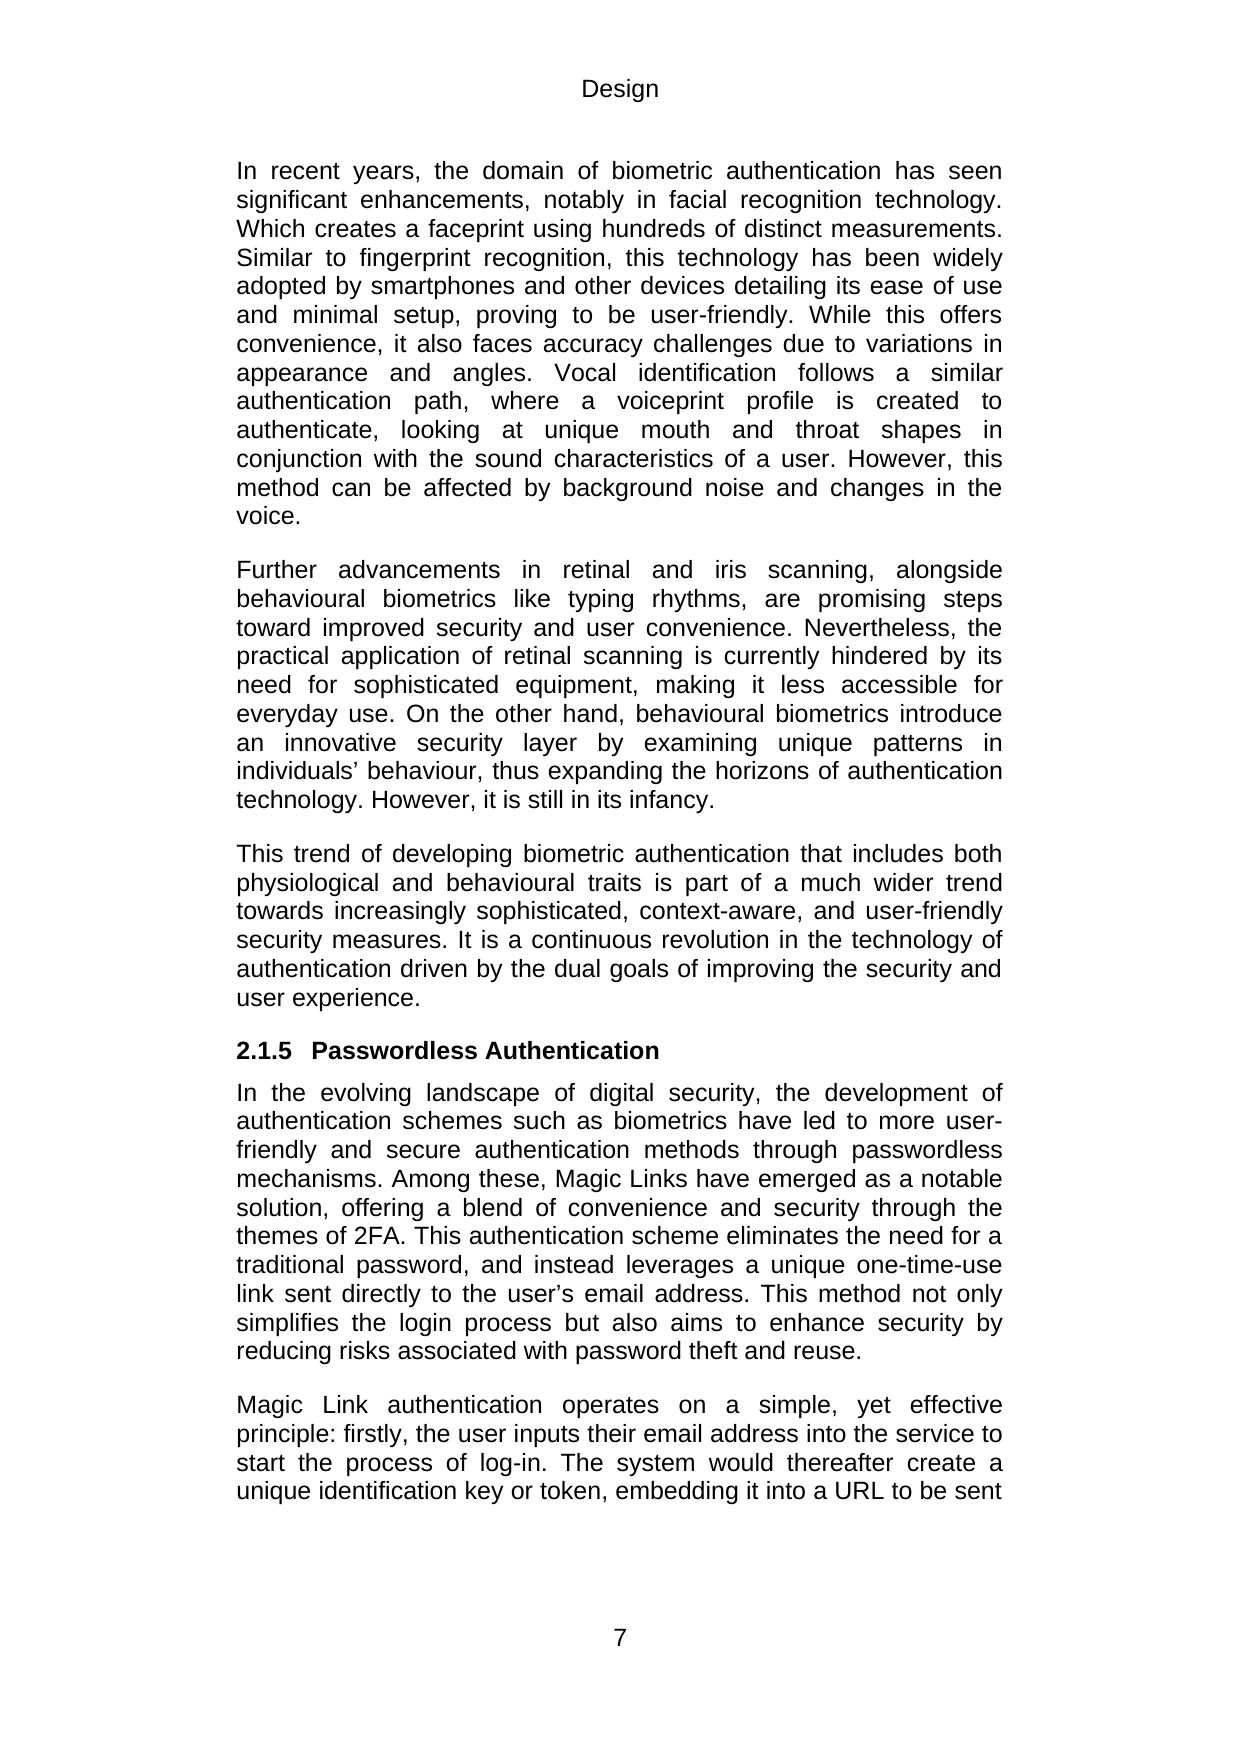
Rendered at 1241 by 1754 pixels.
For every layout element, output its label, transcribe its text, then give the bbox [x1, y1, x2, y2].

subtitle Passwordless Authentication [236, 1036, 1004, 1065]
text In recent years, the domain of biometric authentication has seen significant enhancements, notably in facial recognition technology. Which creates a faceprint using hundreds of distinct measurements. Similar to fingerprint recognition, this technology has been widely adopted by smartphones and other devices detailing its ease of use and minimal setup, proving to be user-friendly. While this offers convenience, it also faces accuracy challenges due to variations in appearance and angles. Vocal identification follows a similar authentication path, where a voiceprint profile is created to authenticate, looking at unique mouth and throat shapes in conjunction with the sound characteristics of a user. However, this method can be affected by background noise and changes in the voice. [236, 156, 1004, 530]
text In the evolving landscape of digital security, the development of authentication schemes such as biometrics have led to more user-friendly and secure authentication methods through passwordless mechanisms. Among these, Magic Links have emerged as a notable solution, offering a blend of convenience and security through the themes of 2FA. This authentication scheme eliminates the need for a traditional password, and instead leverages a unique one-time-use link sent directly to the user’s email address. This method not only simplifies the login process but also aims to enhance security by reducing risks associated with password theft and reuse. [236, 1078, 1004, 1365]
text This trend of developing biometric authentication that includes both physiological and behavioural traits is part of a much wider trend towards increasingly sophisticated, context-aware, and user-friendly security measures. It is a continuous revolution in the technology of authentication driven by the dual goals of improving the security and user experience. [236, 839, 1004, 1011]
text Further advancements in retinal and iris scanning, alongside behavioural biometrics like typing rhythms, are promising steps toward improved security and user convenience. Nevertheless, the practical application of retinal scanning is currently hindered by its need for sophisticated equipment, making it less accessible for everyday use. On the other hand, behavioural biometrics introduce an innovative security layer by examining unique patterns in individuals’ behaviour, thus expanding the horizons of authentication technology. However, it is still in its infancy. [236, 555, 1004, 814]
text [236, 1390, 1004, 1505]
